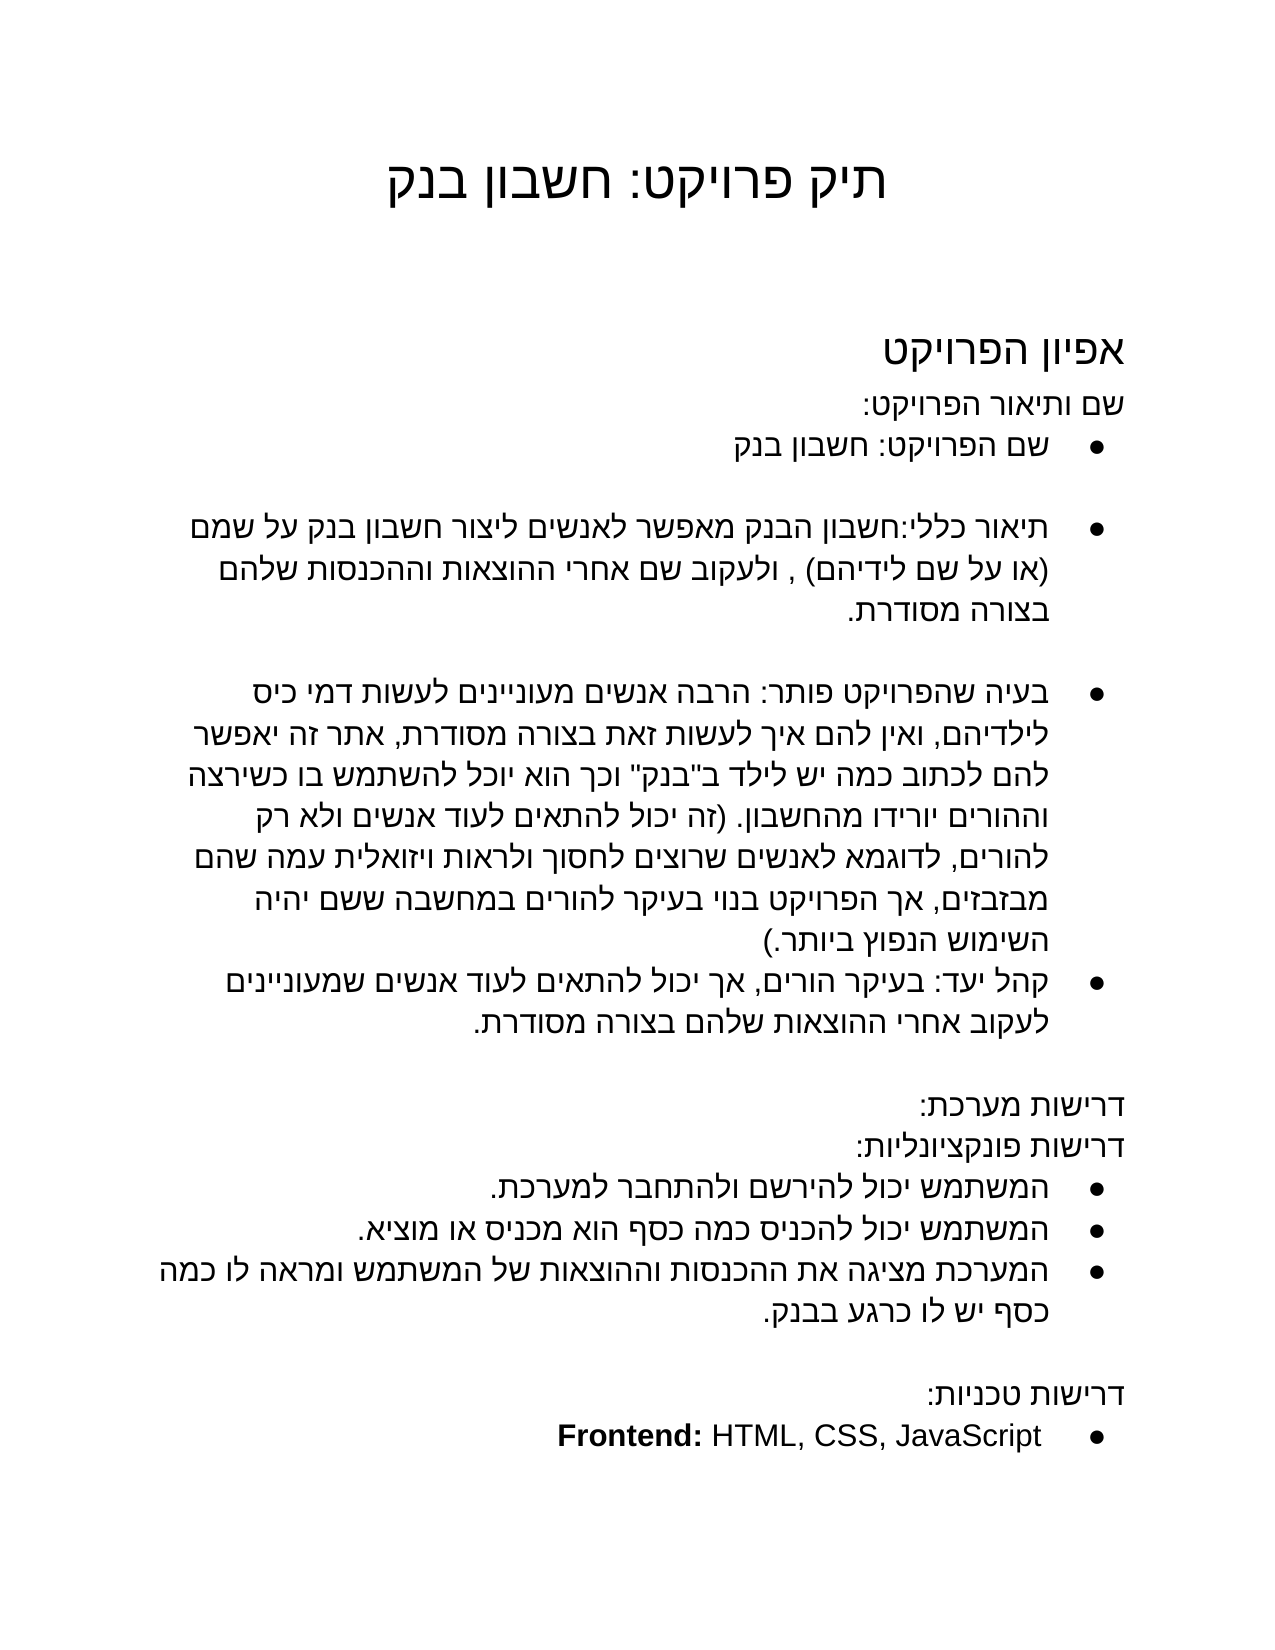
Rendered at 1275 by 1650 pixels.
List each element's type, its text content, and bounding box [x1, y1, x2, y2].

list תיאור כללי:חשבון הבנק מאפשר לאנשים ליצור חשבון בנק על שמם (או על שם לידיהם) , ולעקוב שם אחרי ההוצאות וההכנסות שלהם בצורה מסודרת. [150, 509, 1087, 628]
list בעיה שהפרויקט פותר: הרבה אנשים מעוניינים לעשות דמי כיס לילדיהם, ואין להם איך לעשות זאת בצורה מסודרת, אתר זה יאפשר להם לכתוב כמה יש לילד ב"בנק" וכך הוא יוכל להשתמש בו כשירצה וההורים יורידו מהחשבון. (זה יכול להתאים לעוד אנשים ולא רק להורים, לדוגמא לאנשים שרוצים לחסוך ולראות ויזואלית עמה שהם מבזבזים, אך הפרויקט בנוי בעיקר להורים במחשבה ששם יהיה השימוש הנפוץ ביותר.) [150, 674, 1087, 958]
text דרישות מערכת: [150, 1087, 1125, 1123]
list שם הפרויקט: חשבון בנק [150, 427, 1087, 463]
text דרישות פונקציונליות: [150, 1128, 1125, 1164]
list קהל יעד: בעיקר הורים, אך יכול להתאים לעוד אנשים שמעוניינים לעקוב אחרי ההוצאות שלהם בצורה מסודרת. [150, 963, 1087, 1040]
list Frontend: HTML, CSS, JavaScript [150, 1417, 1087, 1453]
list המשתמש יכול להכניס כמה כסף הוא מכניס או מוציא. [150, 1211, 1087, 1247]
list המשתמש יכול להירשם ולהתחבר למערכת. [150, 1169, 1087, 1205]
text תיק פרויקט: חשבון בנק [150, 150, 1125, 210]
subtitle אפיון הפרויקט [150, 325, 1125, 373]
list המערכת מציגה את ההכנסות וההוצאות של המשתמש ומראה לו כמה כסף יש לו כרגע בבנק. [150, 1252, 1087, 1329]
text שם ותיאור הפרויקט: [150, 386, 1125, 422]
text דרישות טכניות: [150, 1376, 1125, 1412]
